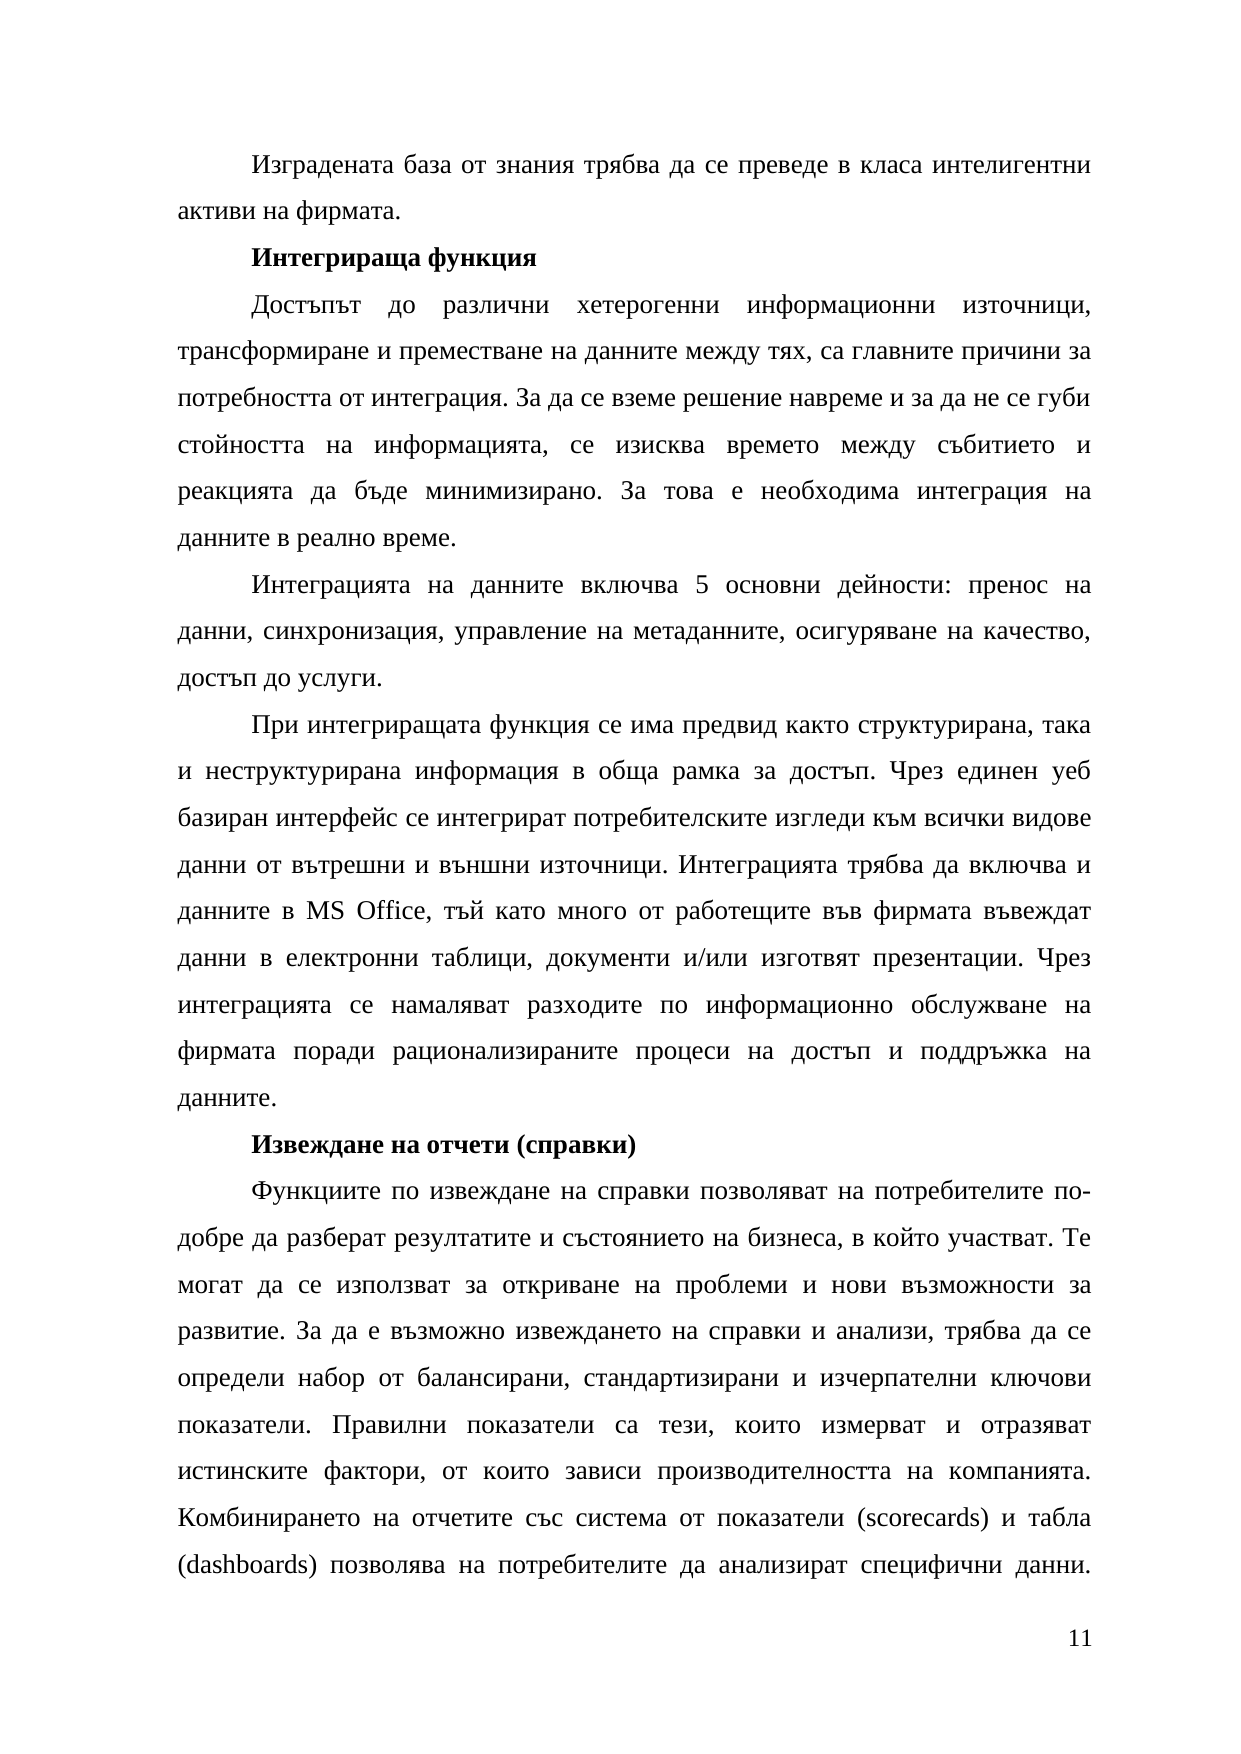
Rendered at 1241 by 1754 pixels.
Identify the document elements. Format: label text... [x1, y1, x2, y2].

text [177, 1174, 1092, 1579]
text Изградената база от знания трябва да се преведе в класа интелигентни активи на фирмата. [177, 148, 1092, 226]
text При интегриращата функция се има предвид както структурирана, така и неструктурирана информация в обща рамка за достъп. Чрез единен уеб базиран интерфейс се интегрират потребителските изгледи към всички видове данни от вътрешни и външни източници. Интеграцията трябва да включва и данните в MS Office, тъй като много от работещите във фирмата въвеждат данни в електронни таблици, документи и/или изготвят презентации. Чрез интеграцията се намаляват разходите по информационно обслужване на фирмата поради рационализираните процеси на достъп и поддръжка на данните. [177, 708, 1092, 1112]
text Интеграцията на данните включва 5 основни дейности: пренос на данни, синхронизация, управление на метаданните, осигуряване на качество, достъп до услуги. [177, 568, 1092, 692]
text Извеждане на отчети (справки) [177, 1128, 1092, 1159]
text Интегрираща функция [177, 241, 1092, 272]
text Достъпът до различни хетерогенни информационни източници, трансформиране и преместване на данните между тях, са главните причини за потребността от интеграция. За да се вземе решение навреме и за да не се губи стойността на информацията, се изисква времето между събитието и реакцията да бъде минимизирано. За тoва е необходима интеграция на данните в реално време. [177, 288, 1092, 552]
